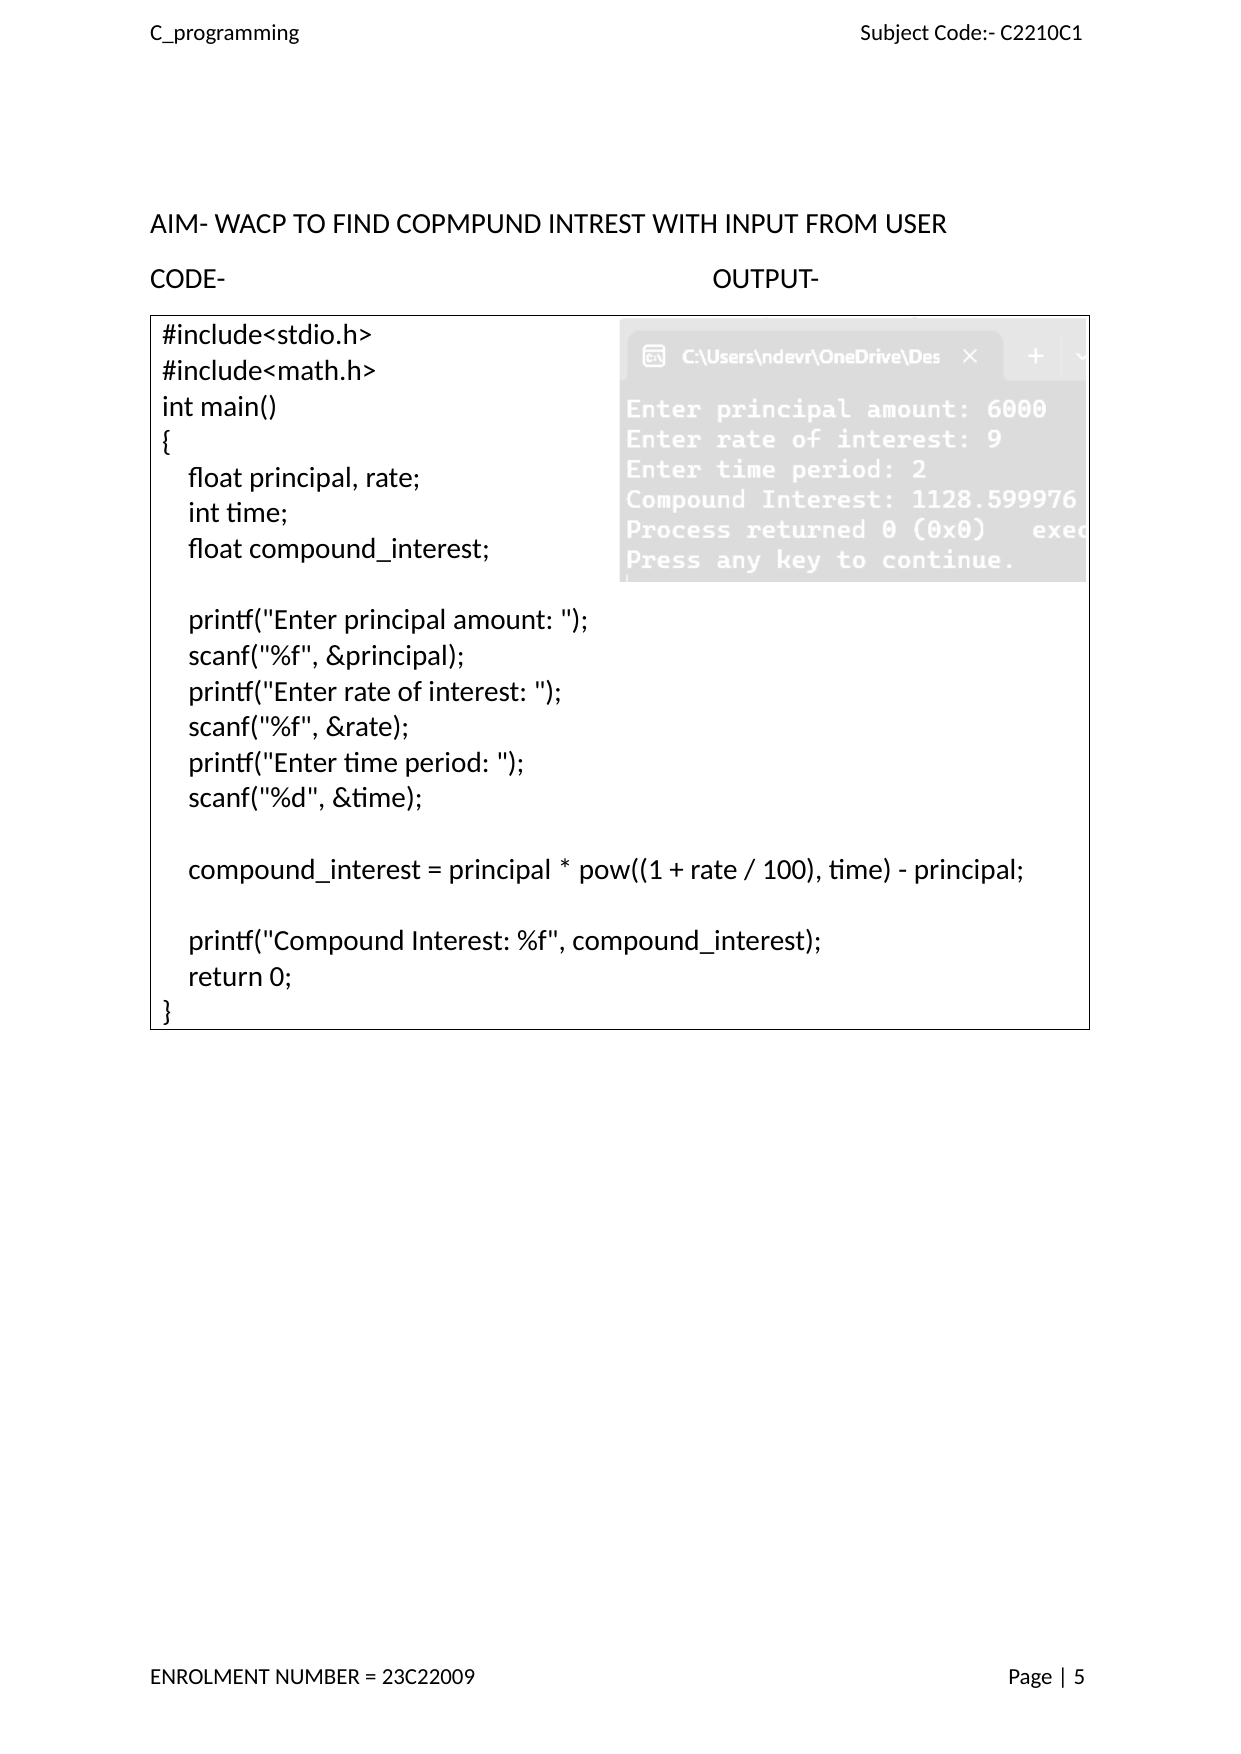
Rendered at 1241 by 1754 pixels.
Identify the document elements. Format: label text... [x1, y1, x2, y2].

table_header #include<stdio.h> #include<math.h> int main() { float principal, rate; int time; float compound_interest; printf("Enter principal amount: "); scanf("%f", &principal); printf("Enter rate of interest: "); scanf("%f", &rate); printf("Enter time period: "); scanf("%d", &time); compound_interest = principal * pow((1 + rate / 100), time) - principal; printf("Compound Interest: %f", compound_interest); return 0; } [151, 316, 1089, 1029]
text CODE- OUTPUT- [150, 260, 1090, 296]
text AIM- WACP TO FIND COPMPUND INTREST WITH INPUT FROM USER [150, 205, 1090, 241]
